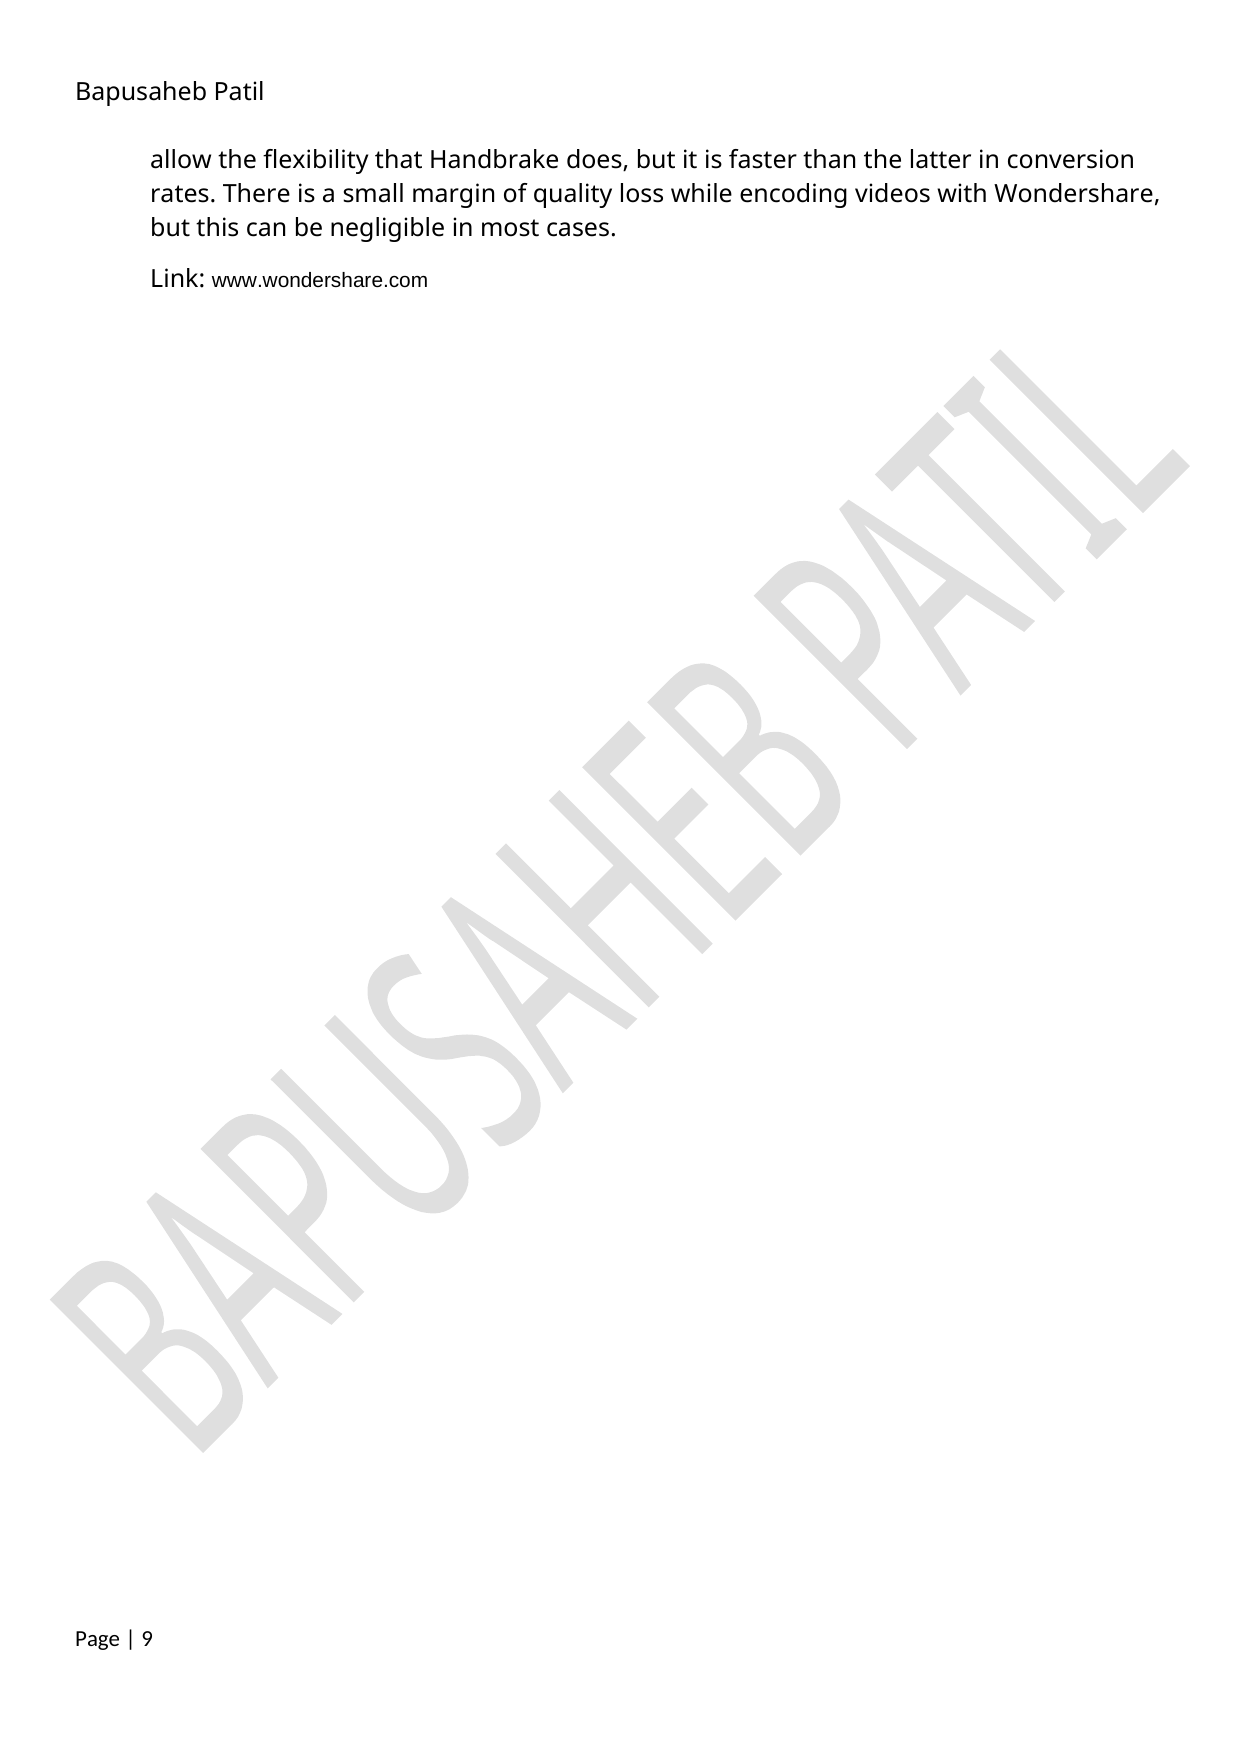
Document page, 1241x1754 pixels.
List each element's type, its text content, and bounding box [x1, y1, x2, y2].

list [112, 142, 1165, 244]
text Link: www.wondershare.com [150, 261, 1165, 295]
